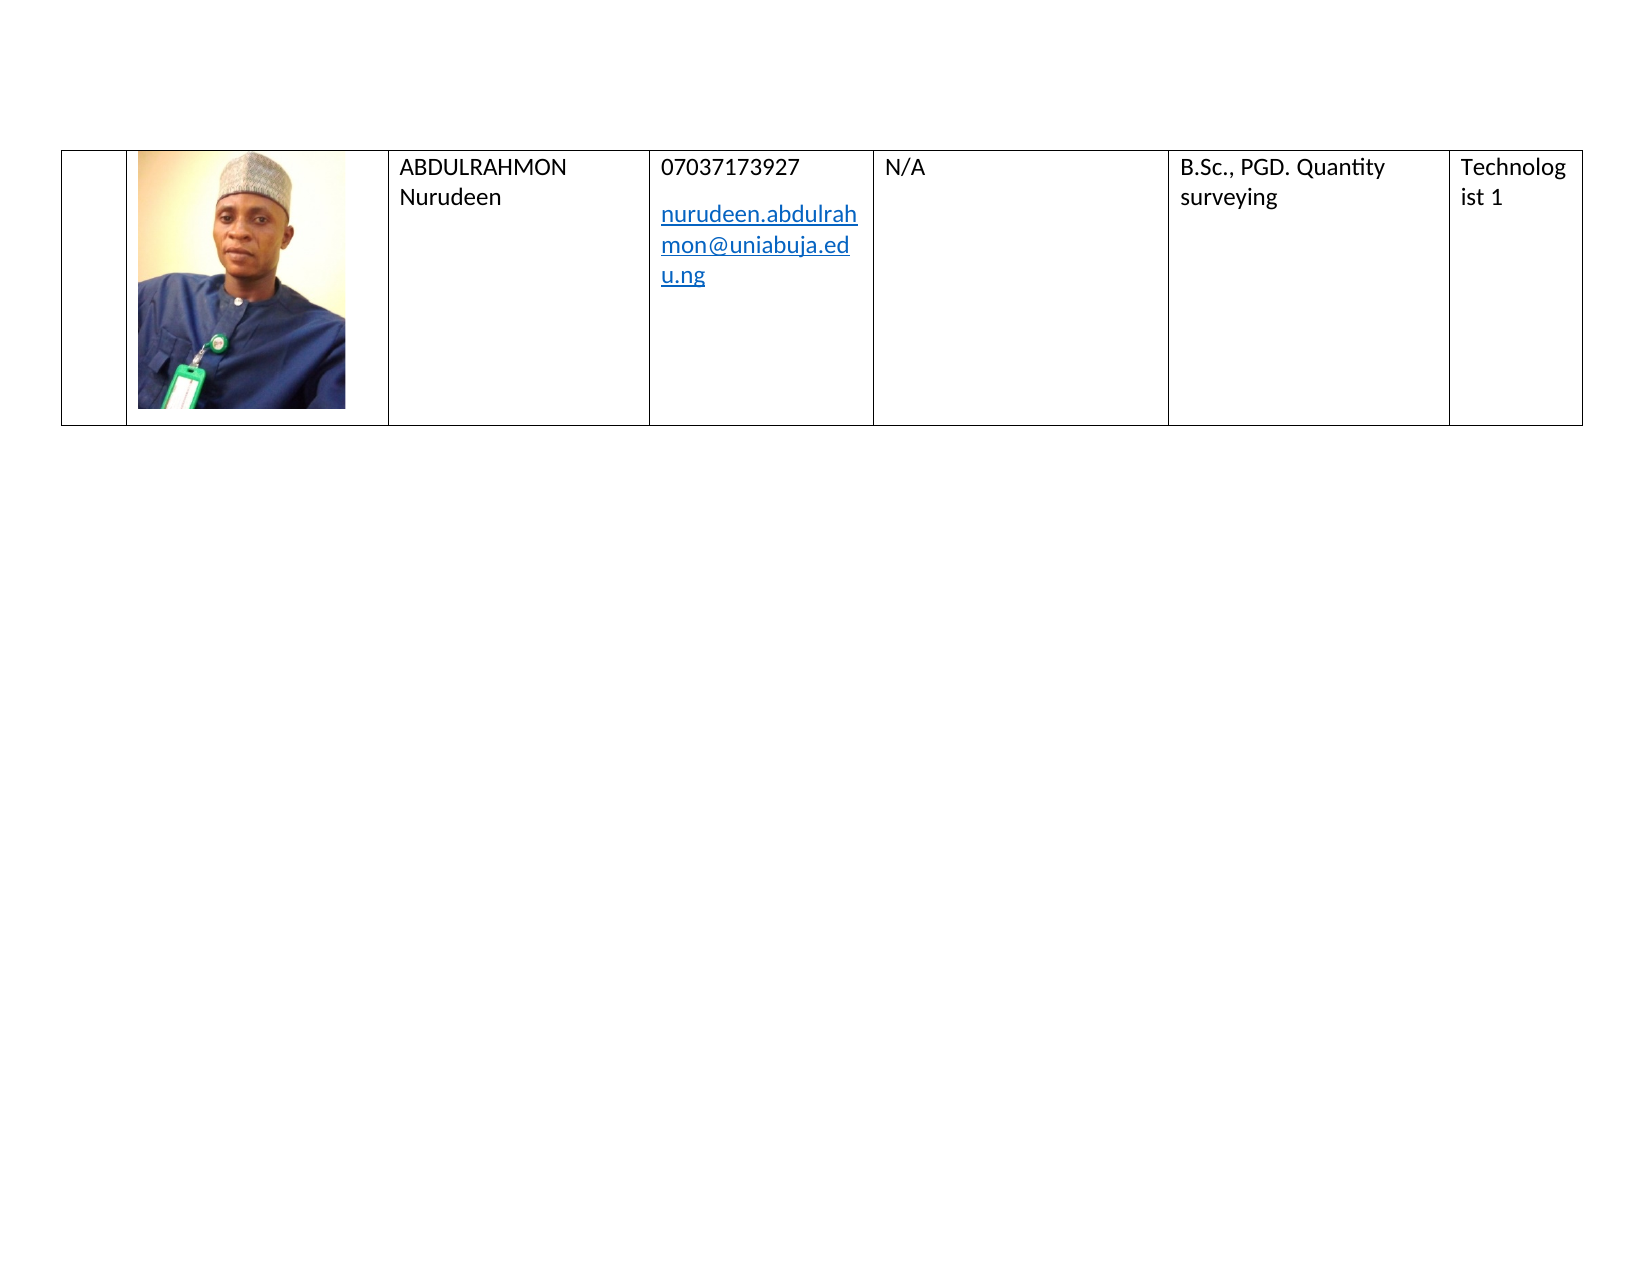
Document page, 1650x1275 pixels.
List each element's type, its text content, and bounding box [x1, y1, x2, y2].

table_cell 07037173927 nurudeen.abdulrahmon@uniabuja.edu.ng [650, 151, 873, 425]
table_cell Technologist 1 [1450, 151, 1582, 425]
table_cell ABDULRAHMON Nurudeen [389, 151, 649, 425]
table_cell [127, 151, 388, 425]
picture [138, 151, 346, 409]
table_cell B.Sc., PGD. Quantity surveying [1169, 151, 1449, 425]
table_cell [62, 151, 126, 425]
table_cell N/A [874, 151, 1168, 425]
